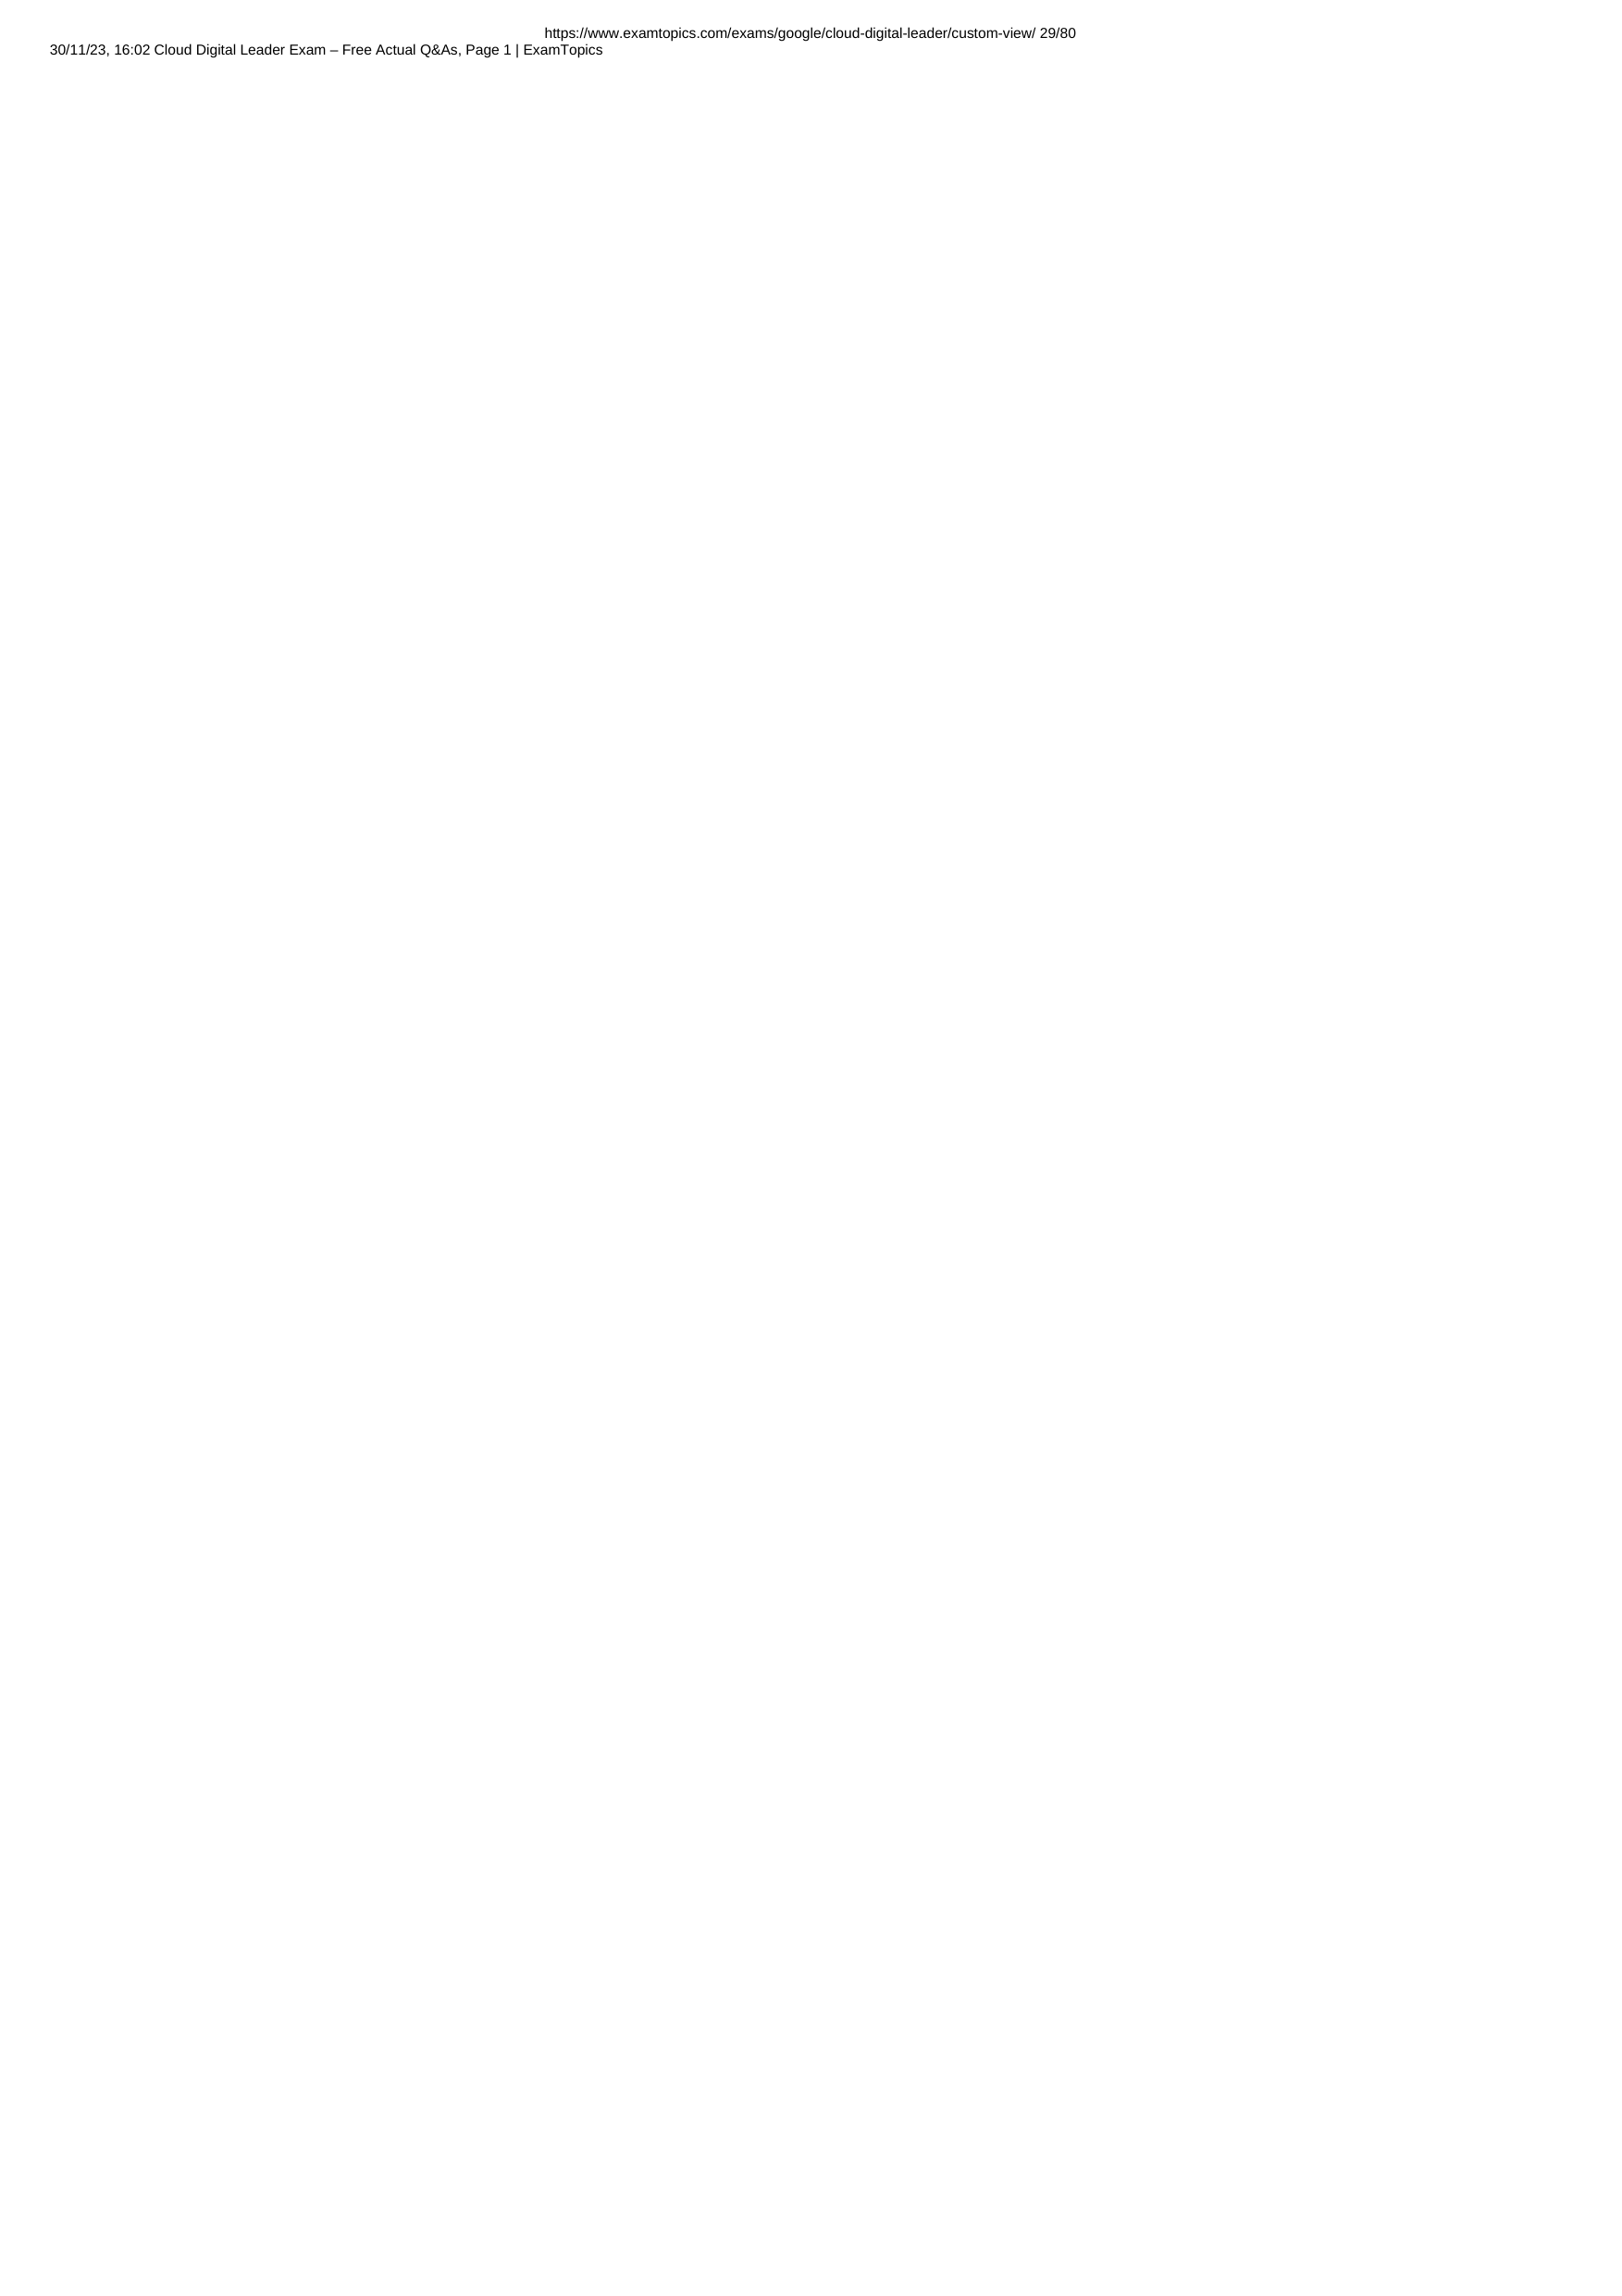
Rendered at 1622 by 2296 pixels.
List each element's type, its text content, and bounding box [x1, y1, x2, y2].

text 30/11/23, 16:02 Cloud Digital Leader Exam – Free Actual Q&As, Page 1 | ExamTopics [50, 41, 1571, 58]
text https://www.examtopics.com/exams/google/cloud-digital-leader/custom-view/ 29/80 [50, 25, 1571, 41]
